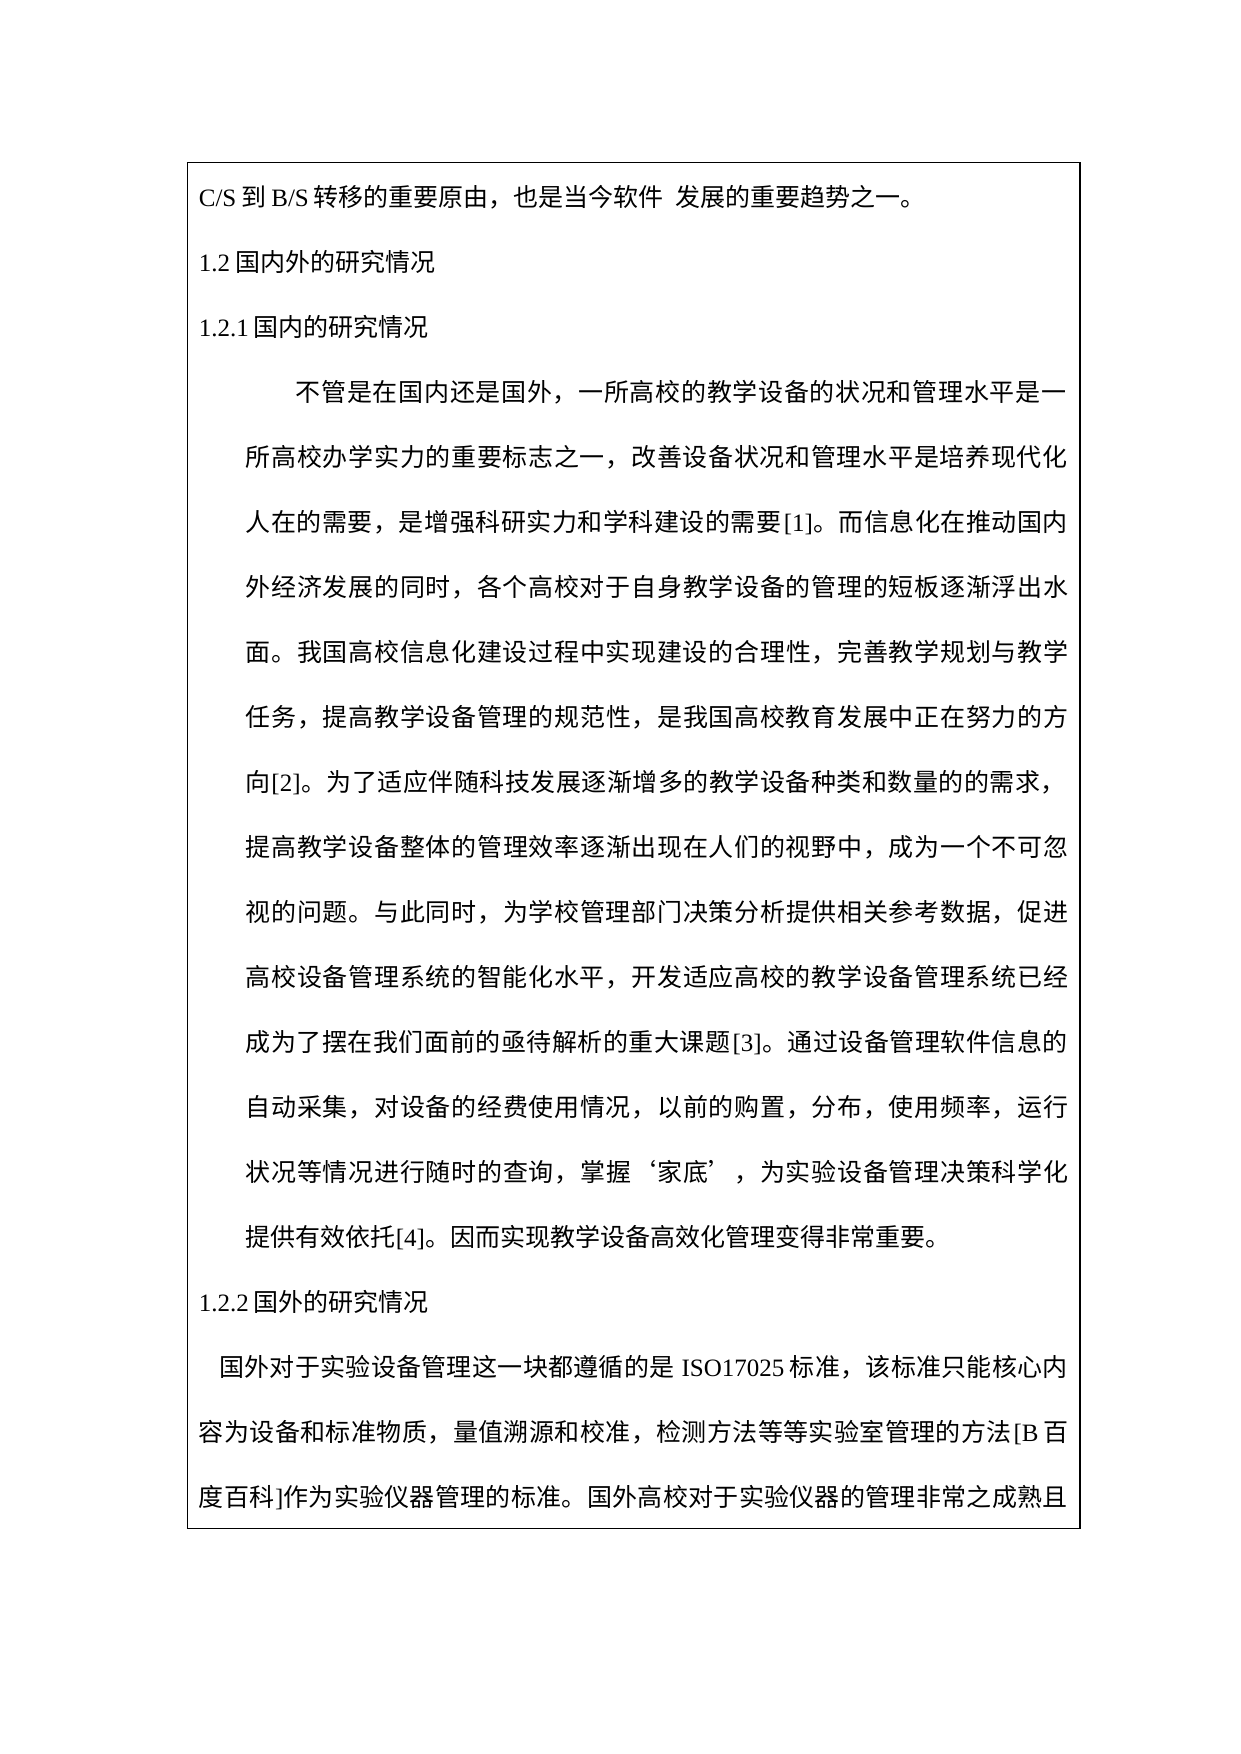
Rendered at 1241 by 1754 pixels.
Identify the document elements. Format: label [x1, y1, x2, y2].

table_header [188, 163, 1079, 1528]
